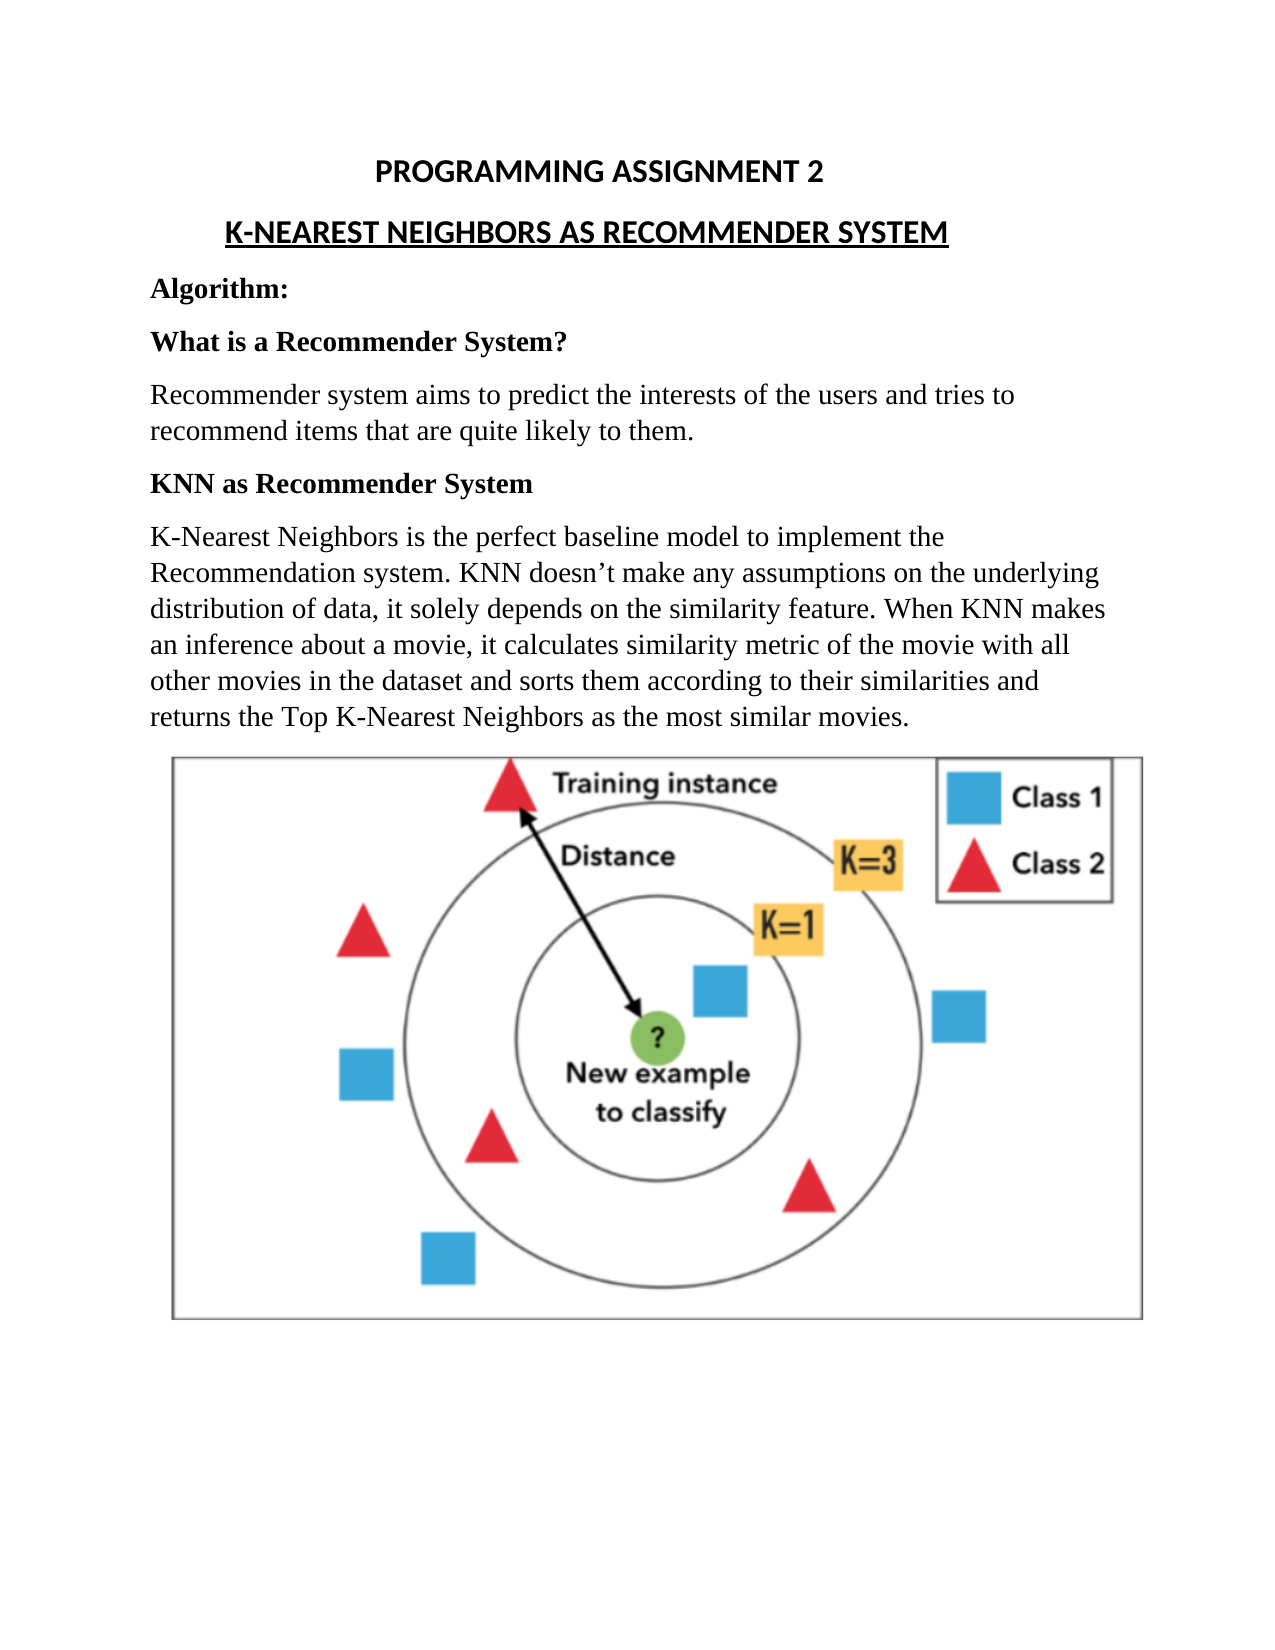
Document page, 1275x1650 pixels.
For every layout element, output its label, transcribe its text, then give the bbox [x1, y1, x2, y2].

text K-Nearest Neighbors is the perfect baseline model to implement the Recommendation system. KNN doesn’t make any assumptions on the underlying distribution of data, it solely depends on the similarity feature. When KNN makes an inference about a movie, it calculates similarity metric of the movie with all other movies in the dataset and sorts them according to their similarities and returns the Top K-Nearest Neighbors as the most similar movies. [150, 519, 1125, 733]
text KNN as Recommender System [150, 466, 1125, 499]
text PROGRAMMING ASSIGNMENT 2 [375, 150, 1125, 191]
text What is a Recommender System? [150, 324, 1125, 358]
text Algorithm: [150, 271, 1125, 305]
text Recommender system aims to predict the interests of the users and tries to recommend items that are quite likely to them. [150, 377, 1125, 447]
text K-NEAREST NEIGHBORS AS RECOMMENDER SYSTEM [225, 211, 1125, 251]
